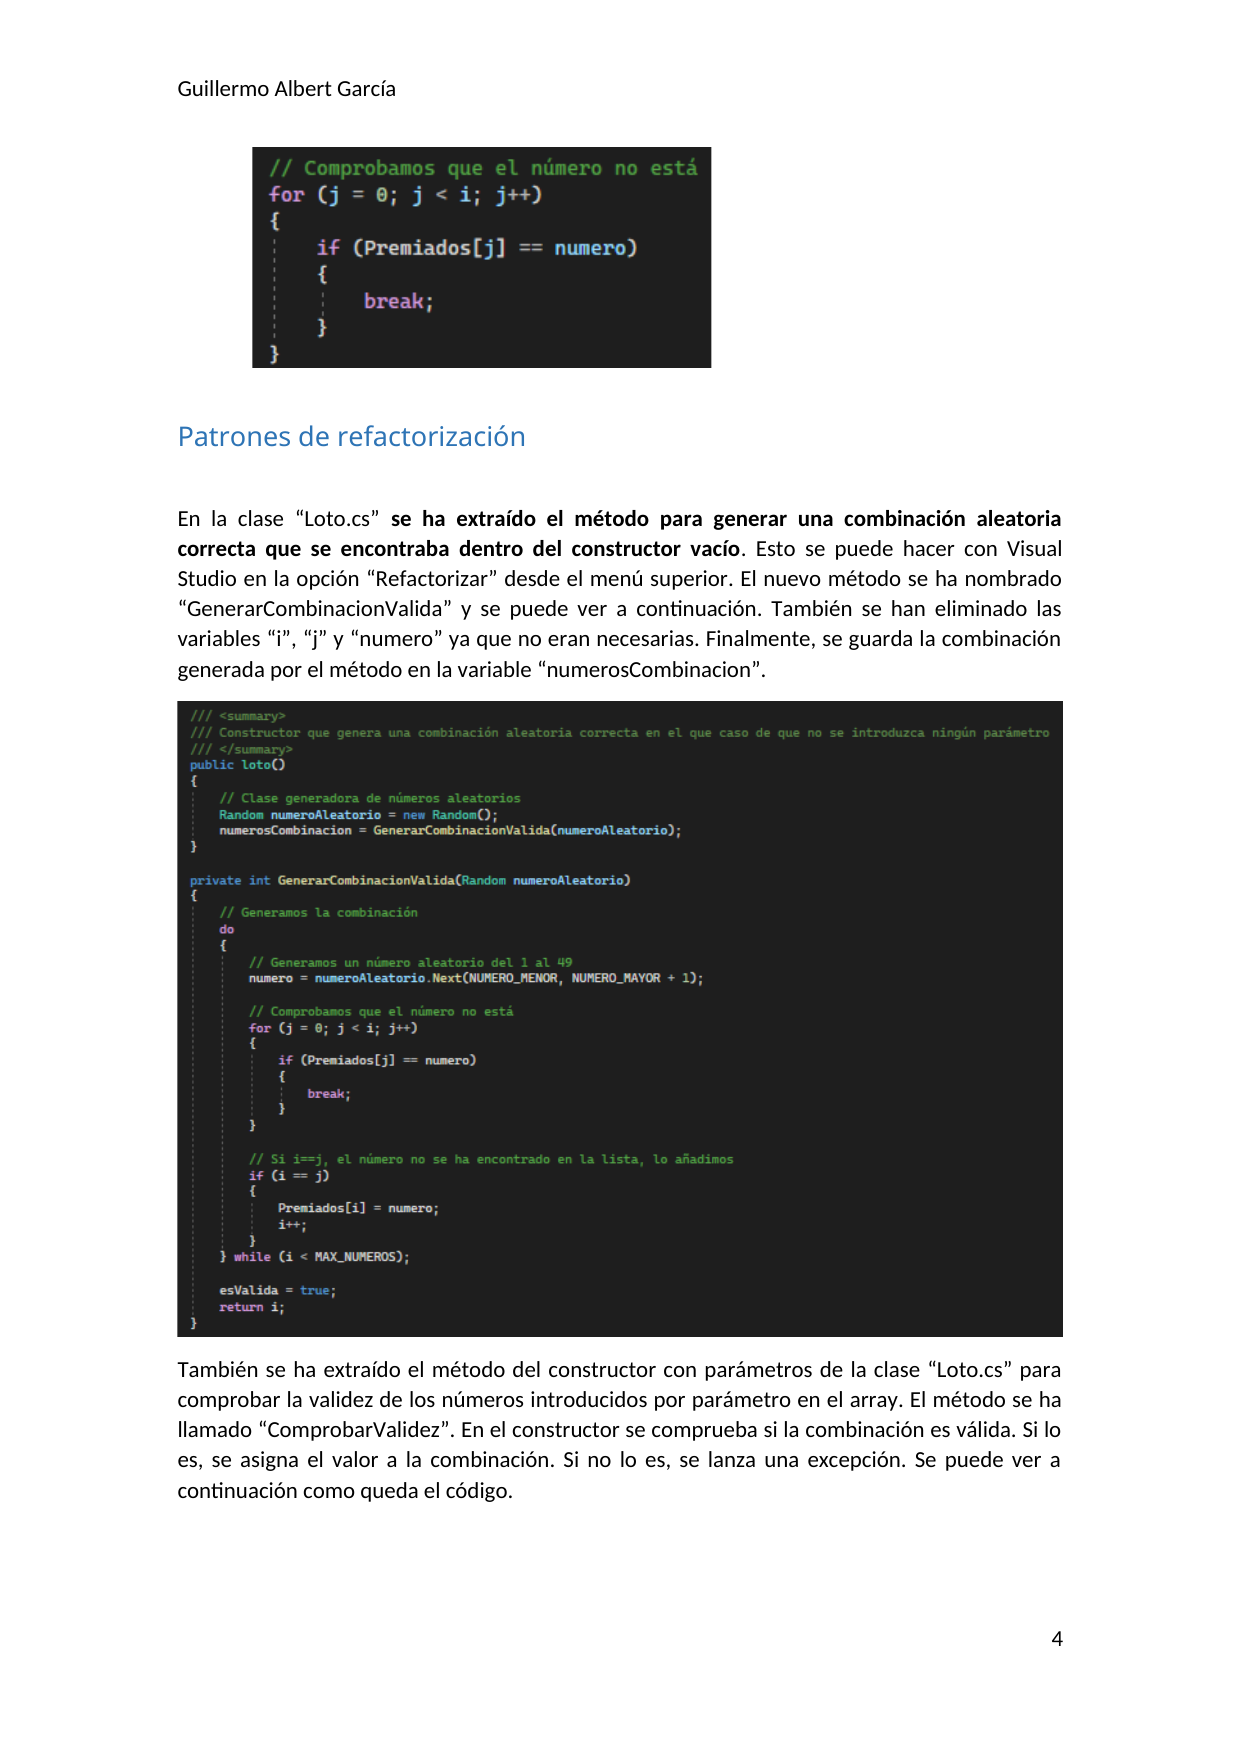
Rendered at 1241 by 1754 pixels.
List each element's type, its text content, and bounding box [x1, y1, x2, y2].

picture [252, 147, 712, 368]
subtitle Patrones de refactorización [177, 417, 1063, 454]
picture [177, 701, 1063, 1337]
text En la clase “Loto.cs” se ha extraído el método para generar una combinación aleatoria correcta que se encontraba dentro del constructor vacío. Esto se puede hacer con Visual Studio en la opción “Refactorizar” desde el menú superior. El nuevo método se ha nombrado “GenerarCombinacionValida” y se puede ver a continuación. También se han eliminado las variables “i”, “j” y “numero” ya que no eran necesarias. Finalmente, se guarda la combinación generada por el método en la variable “numerosCombinacion”. [177, 504, 1063, 683]
text También se ha extraído el método del constructor con parámetros de la clase “Loto.cs” para comprobar la validez de los números introducidos por parámetro en el array. El método se ha llamado “ComprobarValidez”. En el constructor se comprueba si la combinación es válida. Si lo es, se asigna el valor a la combinación. Si no lo es, se lanza una excepción. Se puede ver a continuación como queda el código. [177, 1355, 1063, 1504]
